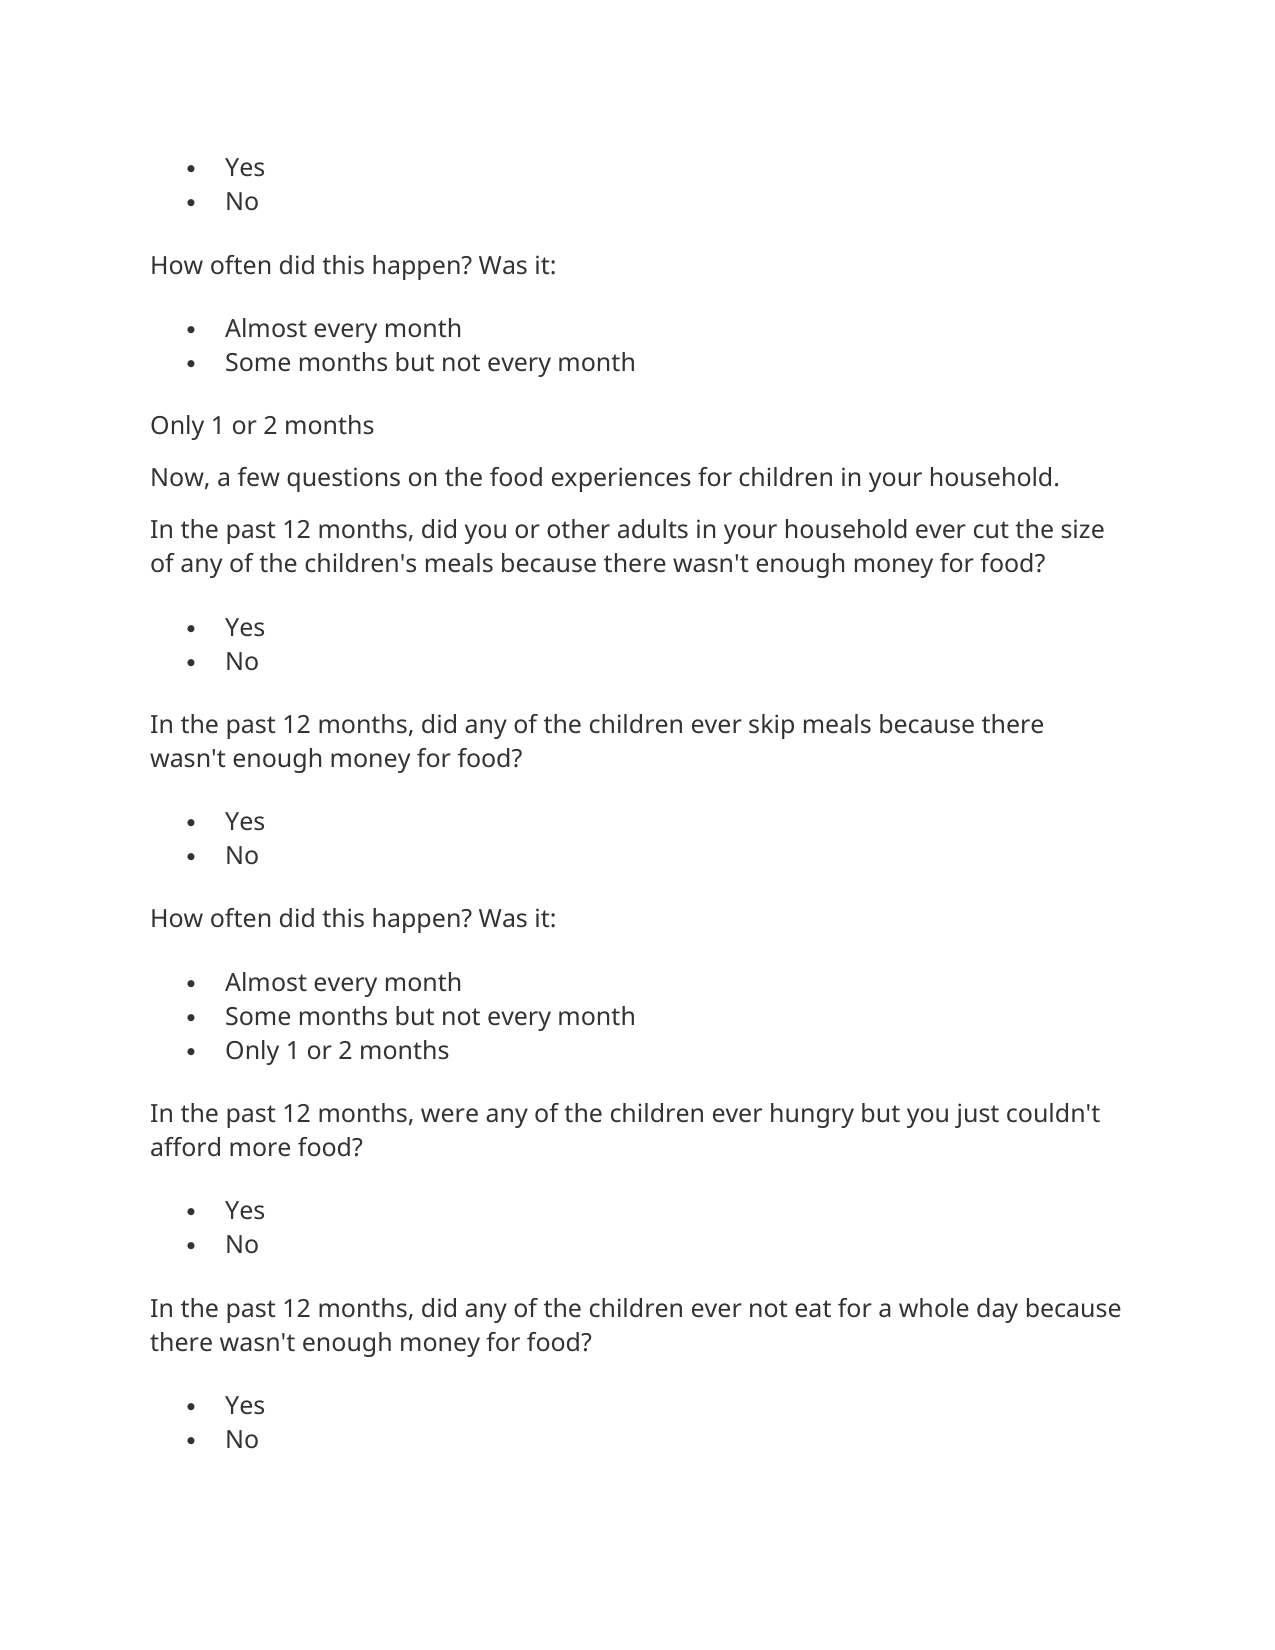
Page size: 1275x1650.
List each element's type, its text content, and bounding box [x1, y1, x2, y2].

list Some months but not every month [187, 998, 1125, 1032]
list Yes [187, 150, 1125, 184]
text How often did this happen? Was it: [150, 247, 1125, 281]
list No [187, 184, 1125, 218]
list Some months but not every month [187, 344, 1125, 379]
list Yes [187, 1193, 1125, 1227]
text In the past 12 months, did any of the children ever not eat for a whole day because there wasn't enough money for food? [150, 1290, 1125, 1358]
text In the past 12 months, were any of the children ever hungry but you just couldn't afford more food? [150, 1096, 1125, 1164]
list No [187, 1227, 1125, 1261]
text In the past 12 months, did you or other adults in your household ever cut the size of any of the children's meals because there wasn't enough money for food? [150, 512, 1125, 580]
text In the past 12 months, did any of the children ever skip meals because there wasn't enough money for food? [150, 707, 1125, 775]
list Yes [187, 1388, 1125, 1422]
list Almost every month [187, 964, 1125, 998]
list No [187, 1422, 1125, 1456]
list Almost every month [187, 311, 1125, 344]
list No [187, 643, 1125, 677]
list Only 1 or 2 months [187, 1032, 1125, 1067]
list Yes [187, 804, 1125, 838]
text Now, a few questions on the food experiences for children in your household. [150, 460, 1125, 494]
list No [187, 838, 1125, 872]
text How often did this happen? Was it: [150, 901, 1125, 935]
text Only 1 or 2 months [150, 408, 1125, 442]
list Yes [187, 609, 1125, 643]
